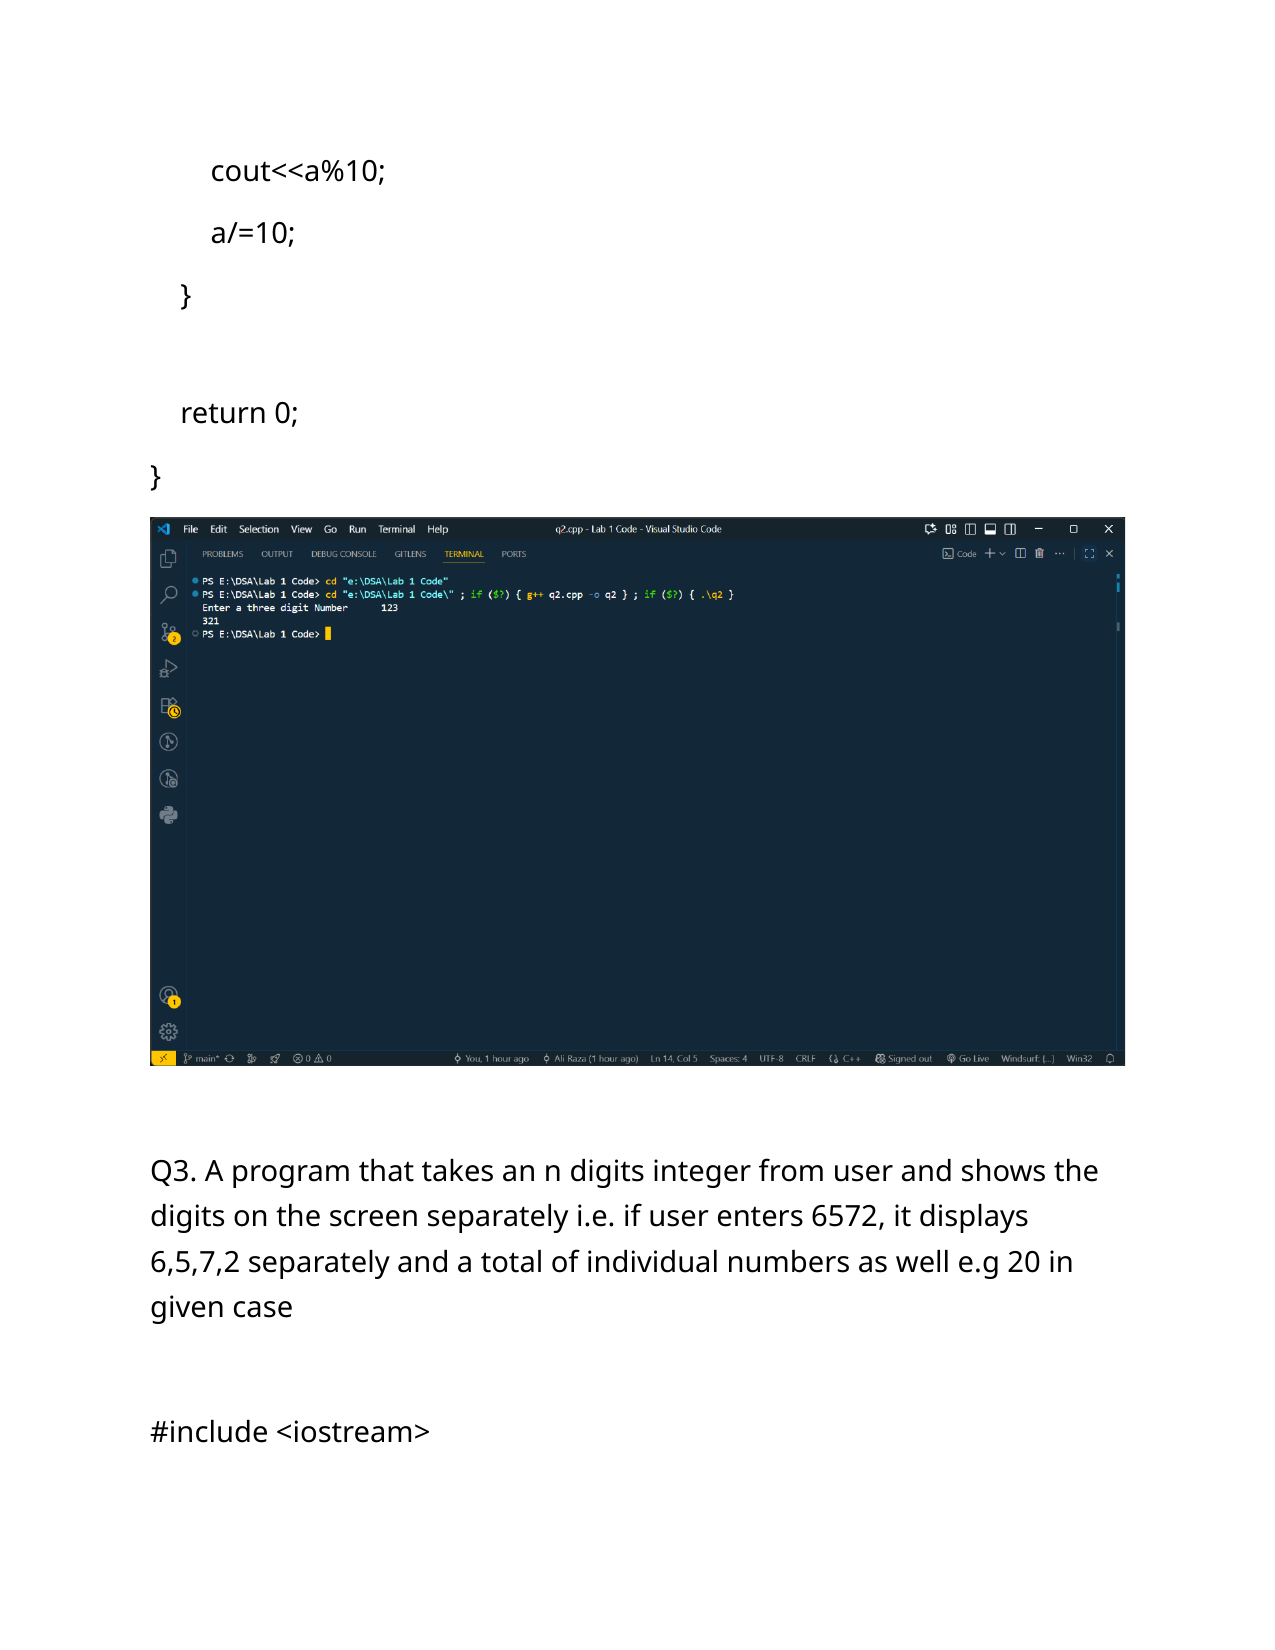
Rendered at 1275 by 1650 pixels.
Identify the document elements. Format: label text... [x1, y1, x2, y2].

picture [150, 517, 1125, 1066]
text } [150, 455, 1125, 495]
text cout<<a%10; [150, 150, 1125, 190]
text a/=10; [150, 212, 1125, 252]
text #include <iostream> [150, 1411, 1125, 1451]
text return 0; [150, 393, 1125, 432]
text } [150, 274, 1125, 314]
text Q3. A program that takes an n digits integer from user and shows the digits on the screen separately i.e. if user enters 6572, it displays 6,5,7,2 separately and a total of individual numbers as well e.g 20 in given case [150, 1150, 1125, 1326]
